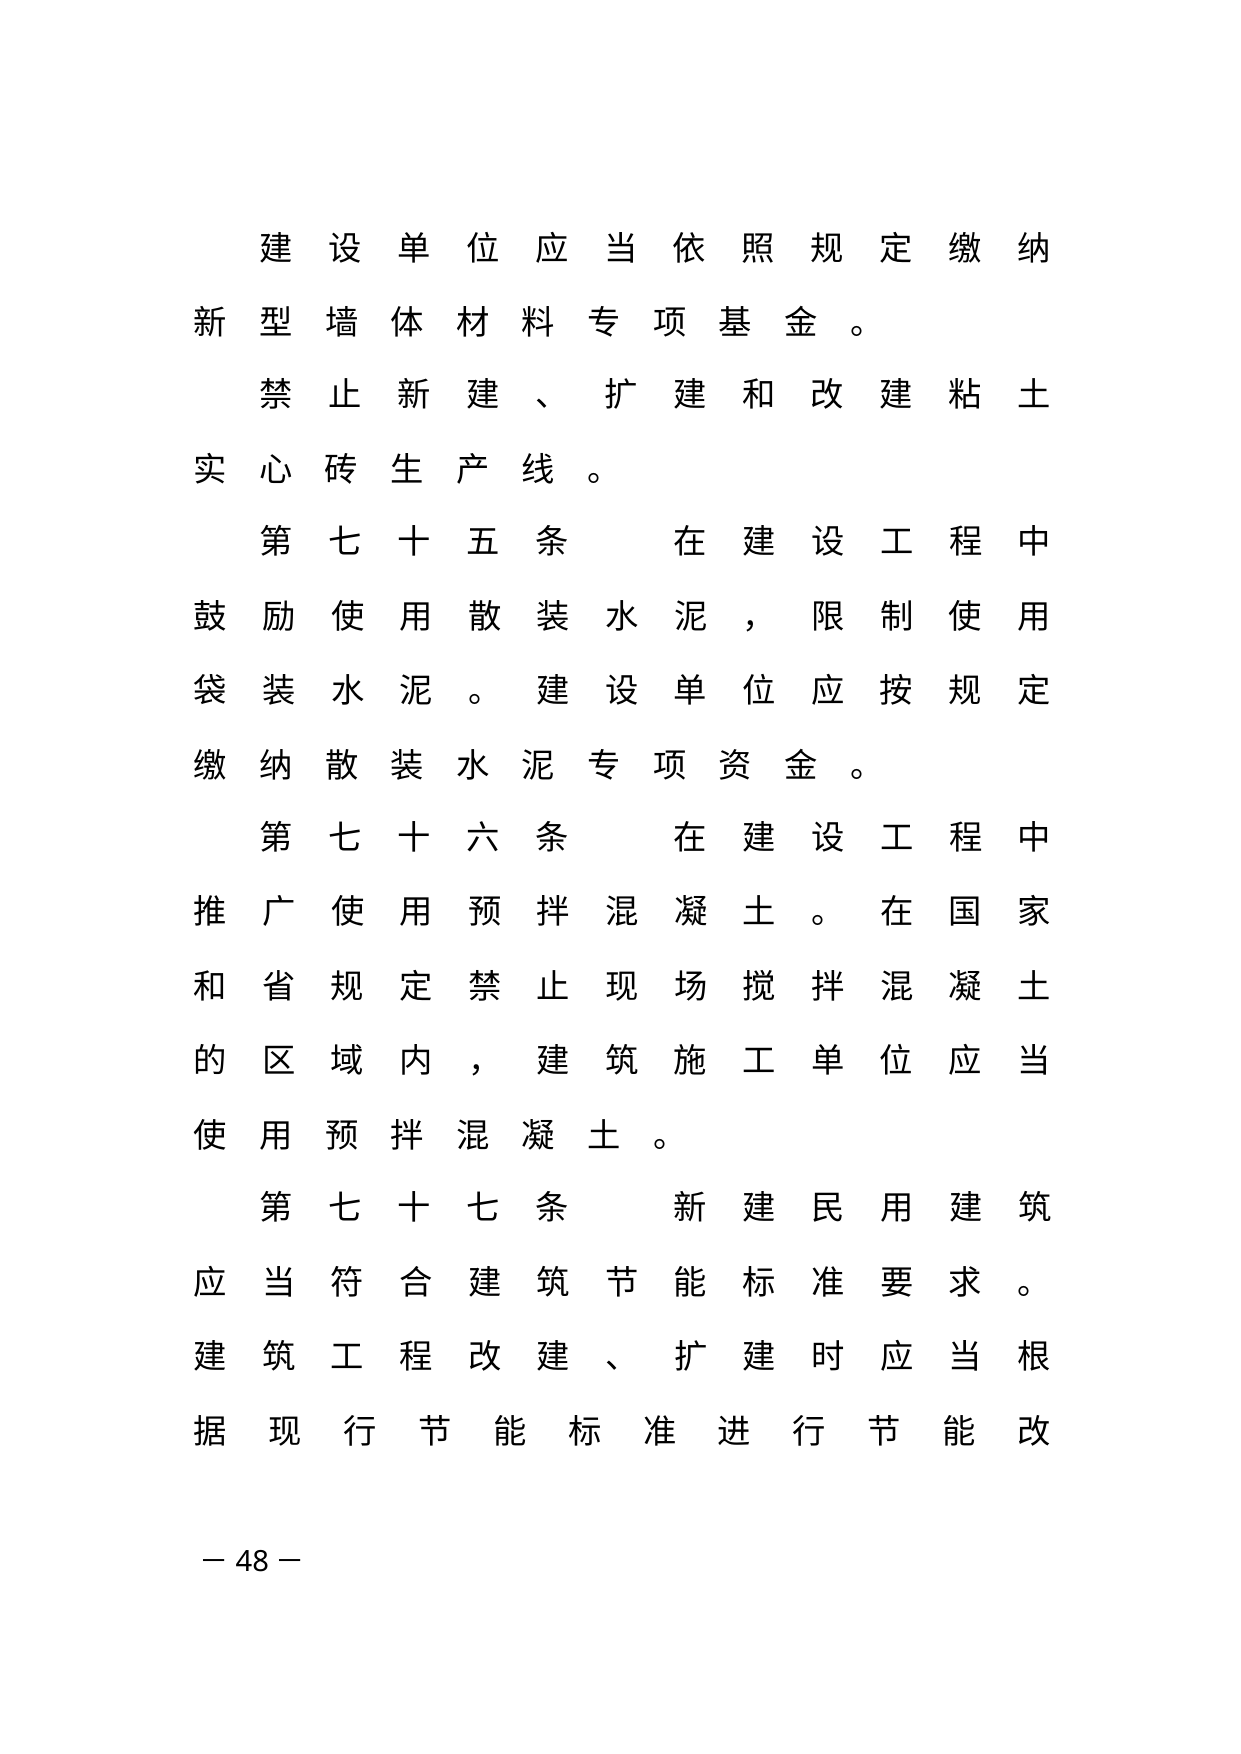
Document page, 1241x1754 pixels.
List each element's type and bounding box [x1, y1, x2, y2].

table_header [161, 213, 1090, 1461]
